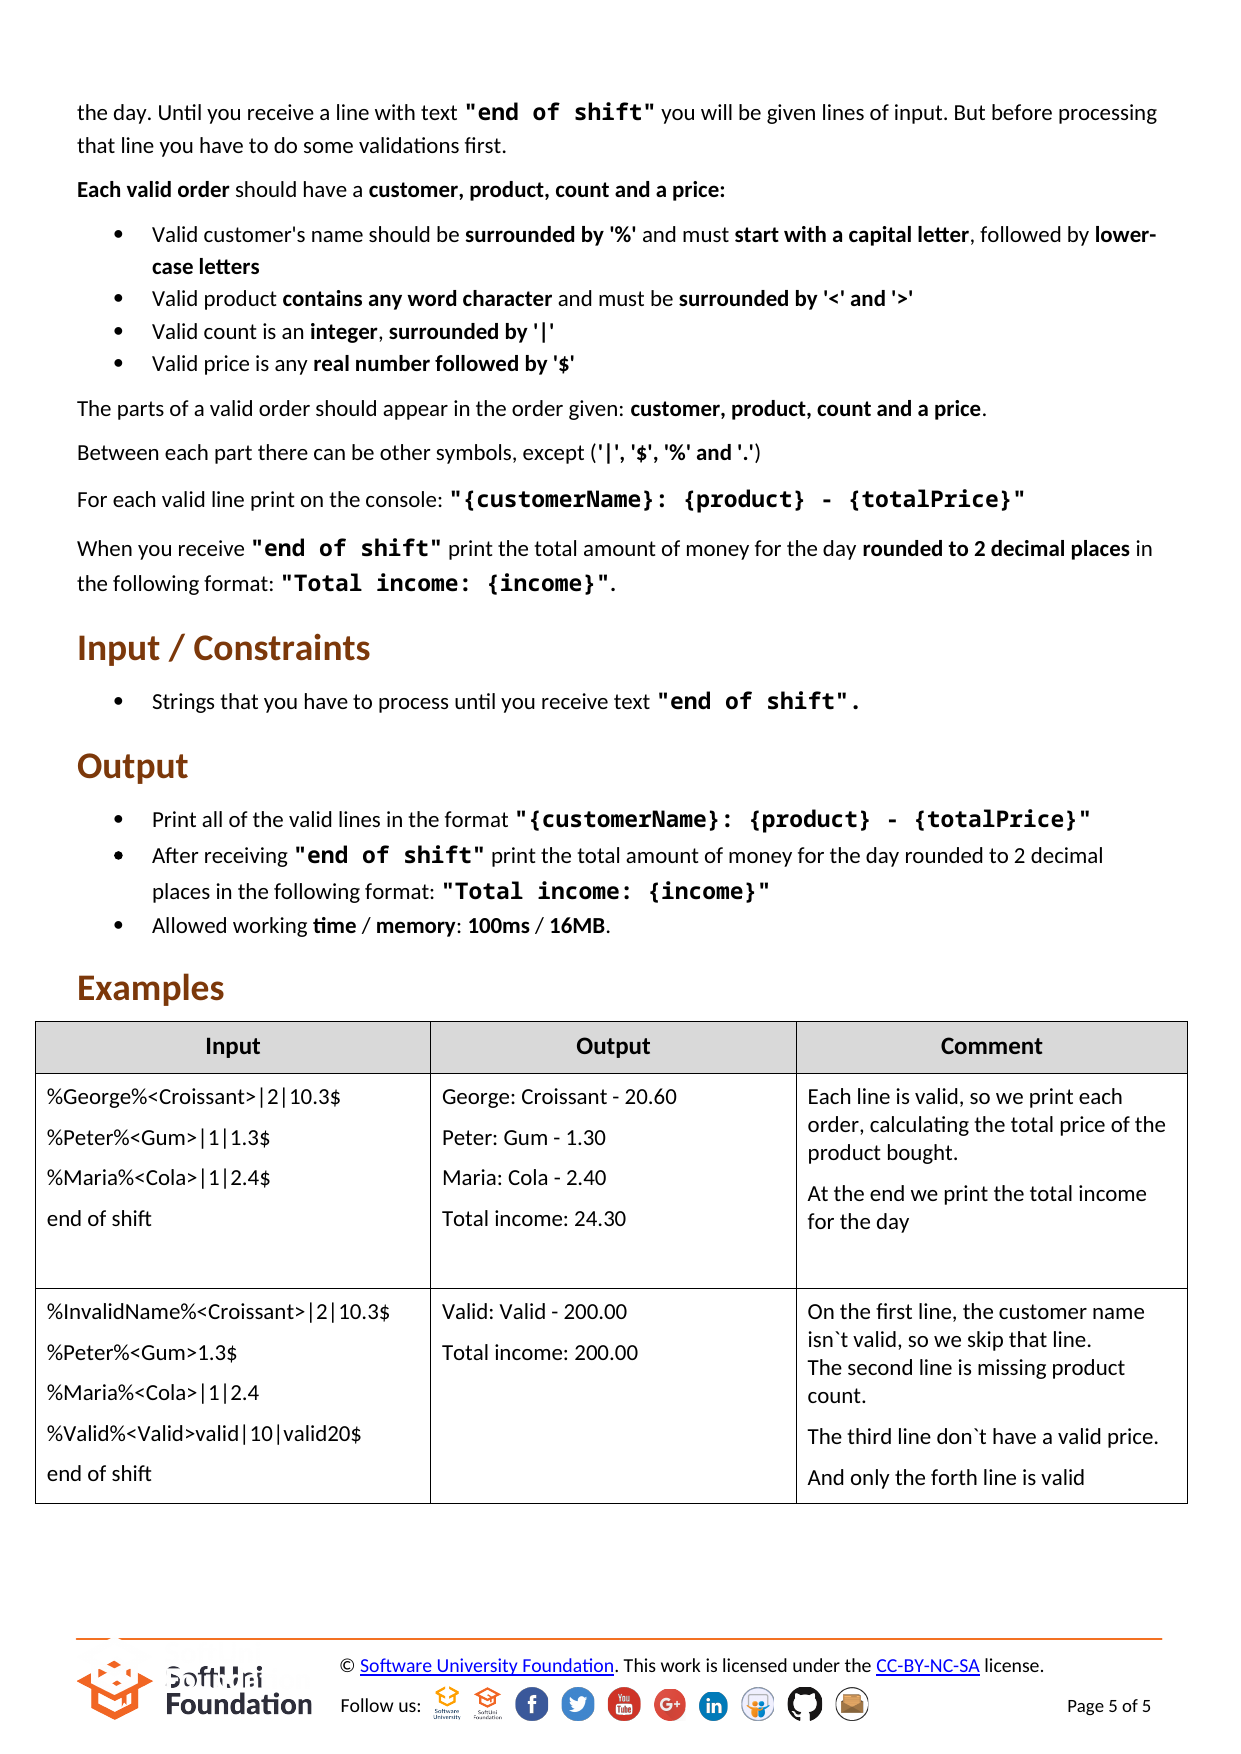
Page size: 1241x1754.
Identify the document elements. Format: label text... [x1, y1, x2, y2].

list Valid customer's name should be surrounded by '%' and must start with a capital letter, followed by lower-case letters [114, 220, 1163, 280]
picture [699, 1712, 707, 1721]
picture [741, 1687, 774, 1721]
picture [473, 1687, 502, 1721]
subtitle Input / Constraints [77, 624, 1163, 670]
list Valid count is an integer, surrounded by '|' [114, 317, 1163, 345]
picture [787, 1687, 823, 1721]
picture [712, 1703, 721, 1712]
table_cell %InvalidName%<Croissant>|2|10.3$ %Peter%<Gum>1.3$ %Maria%<Cola>|1|2.4 %Valid%<Valid>valid|10|valid20$ end of shift [36, 1289, 430, 1503]
picture [720, 1712, 728, 1721]
list Strings that you have to process until you receive text "end of shift". [114, 685, 1163, 716]
text Each valid order should have a customer, product, count and a price: [77, 176, 1163, 203]
table_header Output [431, 1022, 796, 1073]
picture [654, 1689, 686, 1721]
table_cell %George%<Croissant>|2|10.3$ %Peter%<Gum>|1|1.3$ %Maria%<Cola>|1|2.4$ end of shift [36, 1074, 430, 1288]
picture [722, 1692, 728, 1700]
picture [699, 1692, 705, 1700]
picture [76, 1636, 312, 1720]
table_header Comment [797, 1022, 1187, 1073]
subtitle Examples [77, 964, 1163, 1010]
text The parts of a valid order should appear in the order given: customer, product, count and a price. [77, 394, 1163, 422]
picture [835, 1687, 869, 1721]
table_cell On the first line, the customer name isn`t valid, so we skip that line. The second line is missing product count. The third line don`t have a valid price. And only the forth line is valid [797, 1289, 1187, 1503]
subtitle Output [77, 742, 1163, 788]
picture [607, 1687, 641, 1721]
picture [515, 1687, 549, 1721]
text When you receive "end of shift" print the total amount of money for the day rounded to 2 decimal places in the following format: "Total income: {income}". [77, 531, 1163, 599]
text For each valid line print on the console: "{customerName}: {product} - {totalPrice}" [77, 483, 1163, 514]
list Print all of the valid lines in the format "{customerName}: {product} - {totalPrice}" [114, 803, 1163, 834]
list After receiving "end of shift" print the total amount of money for the day rounded to 2 decimal places in the following format: "Total income: {income}" [114, 839, 1163, 906]
list Allowed working time / memory: 100ms / 16MB. [114, 911, 1163, 939]
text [77, 95, 1163, 159]
picture [561, 1687, 595, 1721]
table_cell George: Croissant - 20.60 Peter: Gum - 1.30 Maria: Cola - 2.40 Total income: 24.30 [431, 1074, 796, 1288]
table_cell Each line is valid, so we print each order, calculating the total price of the product bought. At the end we print the total income for the day [797, 1074, 1187, 1288]
text Between each part there can be other symbols, except ('|', '$', '%' and '.') [77, 438, 1163, 466]
picture [433, 1686, 461, 1721]
table_cell Valid: Valid - 200.00 Total income: 200.00 [431, 1289, 796, 1503]
list Valid price is any real number followed by '$' [114, 349, 1163, 377]
table_header Input [36, 1022, 430, 1073]
list Valid product contains any word character and must be surrounded by '<' and '>' [114, 284, 1163, 313]
